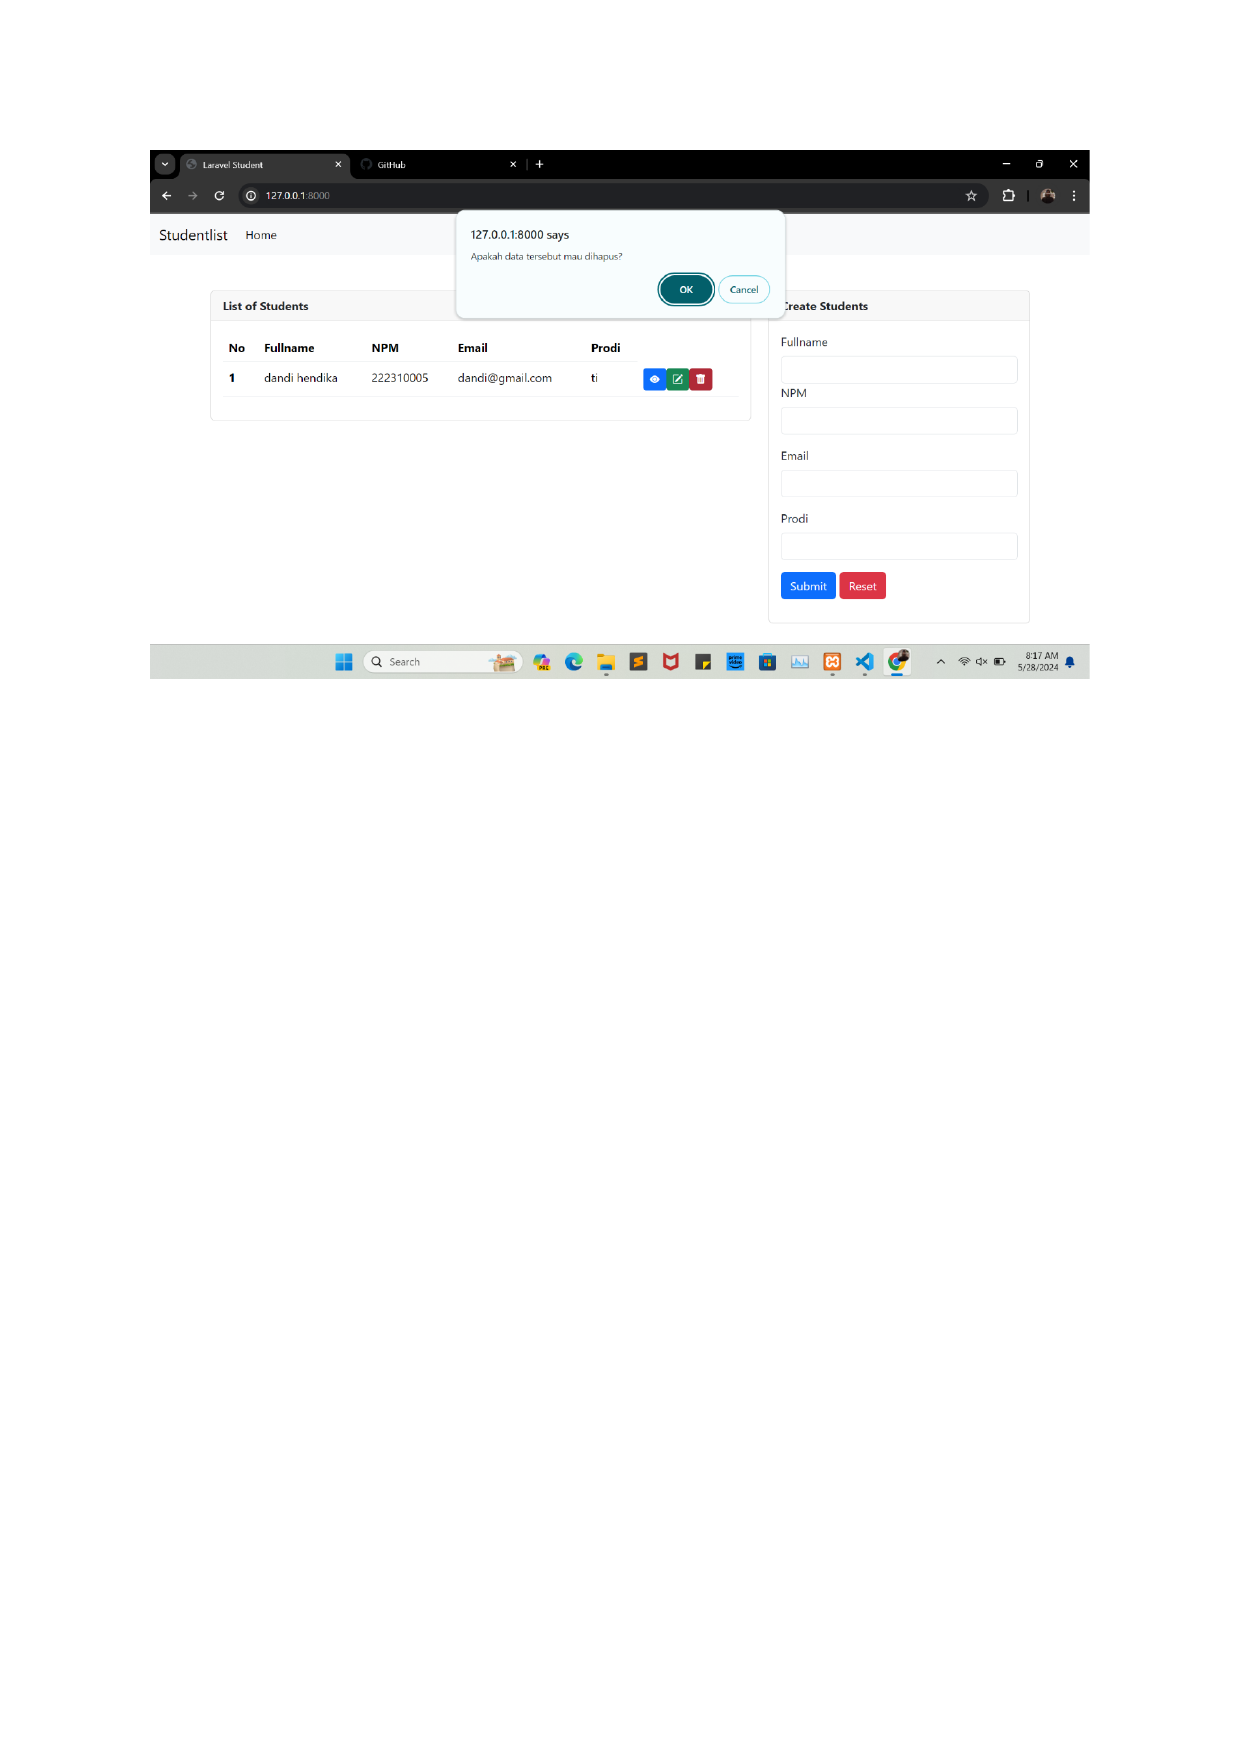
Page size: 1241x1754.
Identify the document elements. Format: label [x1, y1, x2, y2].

picture [150, 150, 1090, 679]
